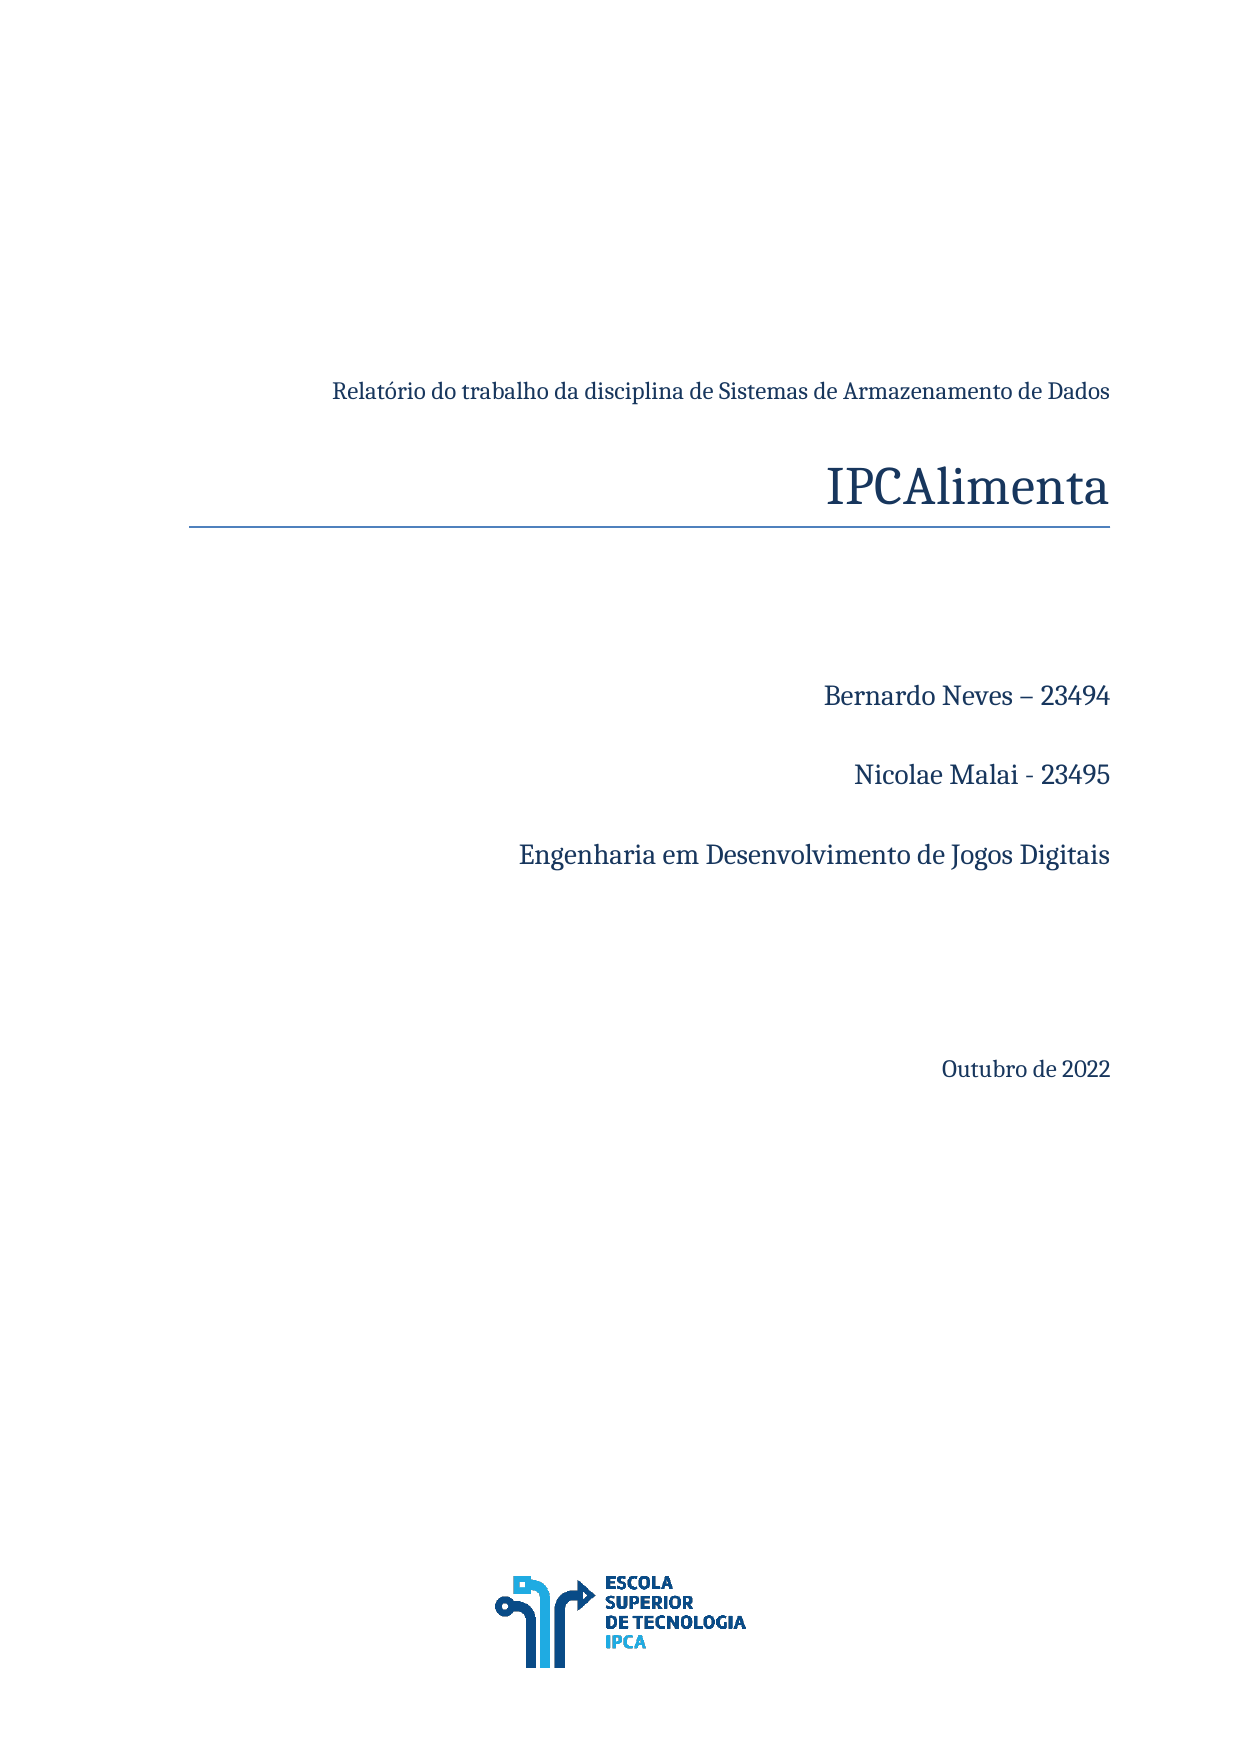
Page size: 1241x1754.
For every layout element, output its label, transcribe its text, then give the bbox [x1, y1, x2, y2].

title IPCAlimenta [189, 456, 1110, 526]
text Nicolae Malai - 23495 [189, 758, 1110, 792]
text Engenharia em Desenvolvimento de Jogos Digitais [189, 838, 1110, 871]
text Outubro de 2022 [189, 1055, 1110, 1084]
text Relatório do trabalho da disciplina de Sistemas de Armazenamento de Dados [189, 377, 1110, 406]
picture [468, 1568, 772, 1676]
text Bernardo Neves – 23494 [189, 679, 1110, 712]
